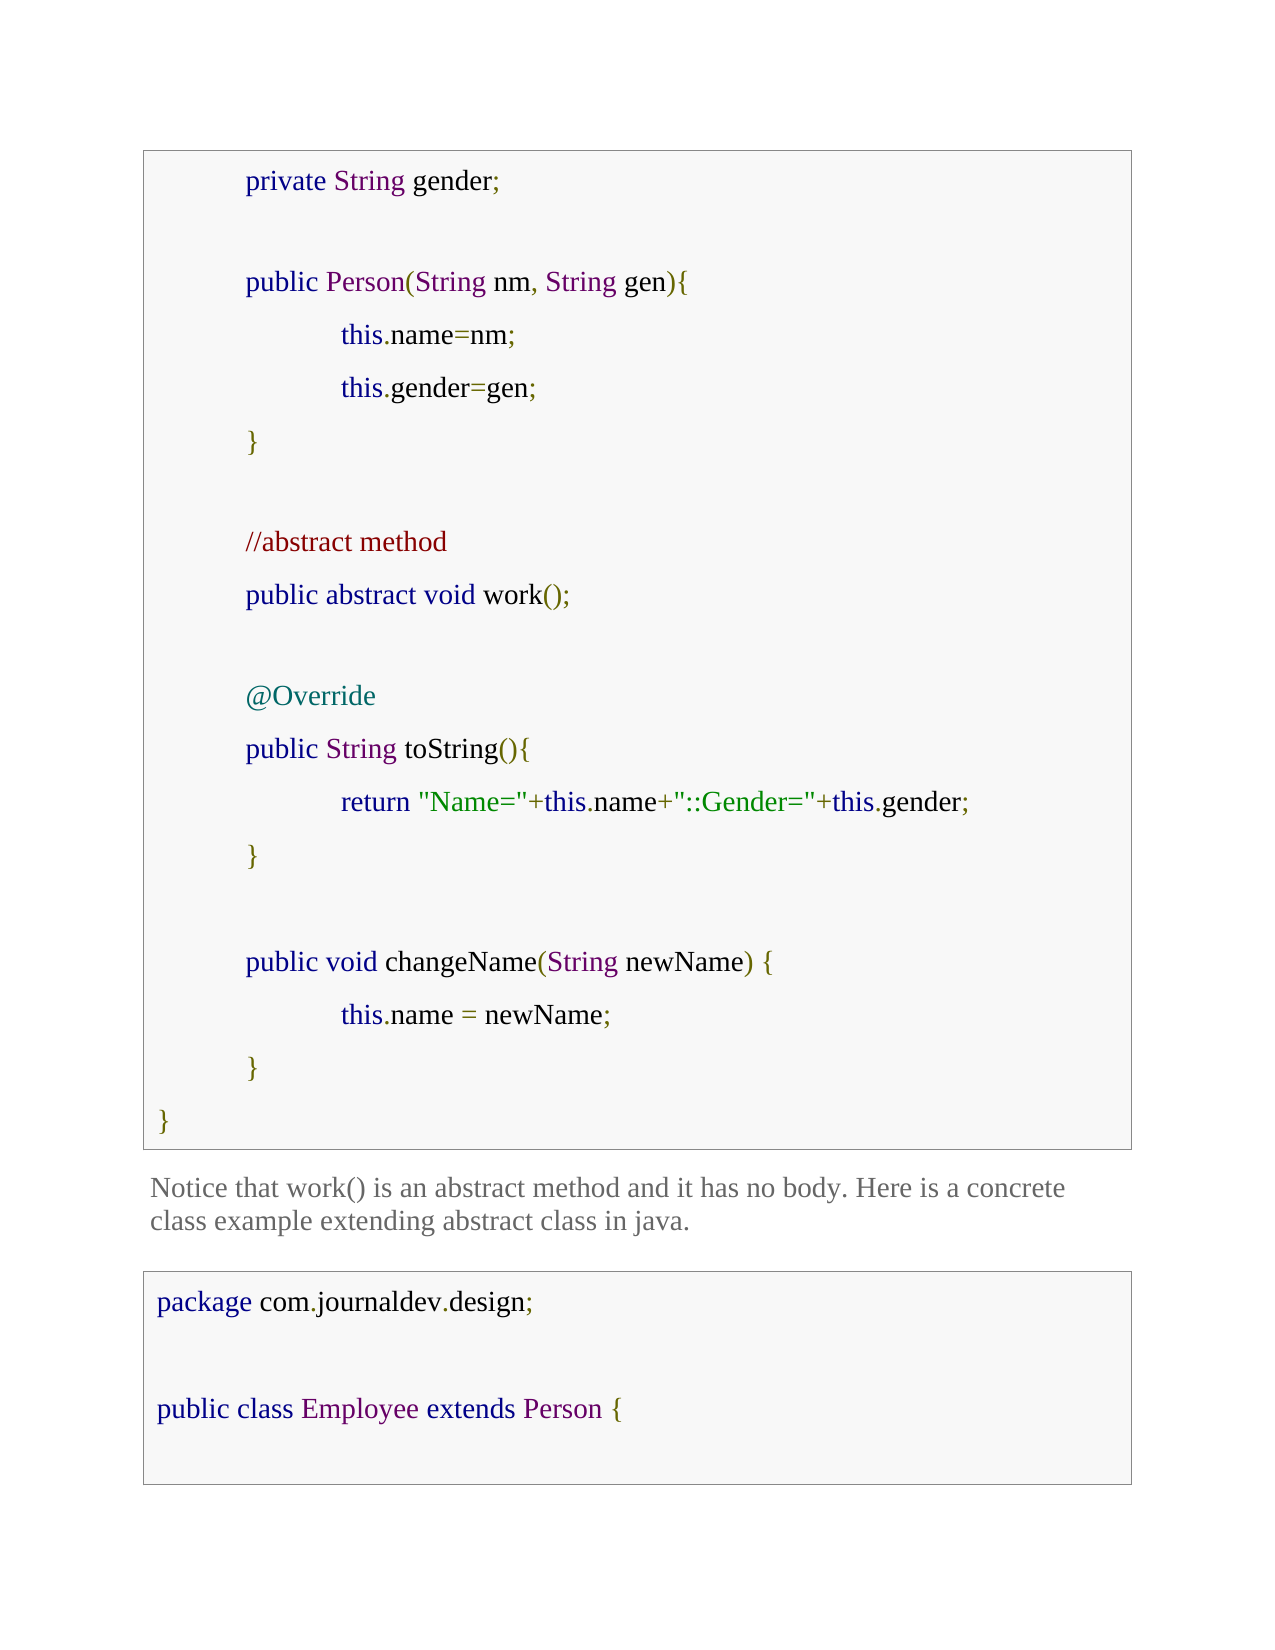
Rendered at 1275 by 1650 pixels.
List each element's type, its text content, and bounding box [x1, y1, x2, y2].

text package com.journaldev.design; [144, 1272, 1131, 1318]
text public void changeName(String newName) { [144, 930, 1131, 977]
text @Override [144, 665, 1131, 712]
text public Person(String nm, String gen){ [144, 251, 1131, 298]
text this.name=nm; [144, 304, 1131, 351]
text Notice that work() is an abstract method and it has no body. Here is a concrete class example extending abstract class in java. [150, 1170, 1125, 1237]
text public class Employee extends Person { [144, 1377, 1131, 1424]
text return "Name="+this.name+"::Gender="+this.gender; [144, 771, 1131, 818]
text } [144, 1037, 1131, 1084]
text } [144, 1090, 1131, 1149]
text private String gender; [144, 151, 1131, 197]
text public String toString(){ [144, 718, 1131, 765]
text public abstract void work(); [144, 564, 1131, 611]
text this.gender=gen; [144, 357, 1131, 404]
text } [144, 824, 1131, 871]
text //abstract method [144, 511, 1131, 558]
text } [144, 410, 1131, 457]
text this.name = newName; [144, 983, 1131, 1031]
